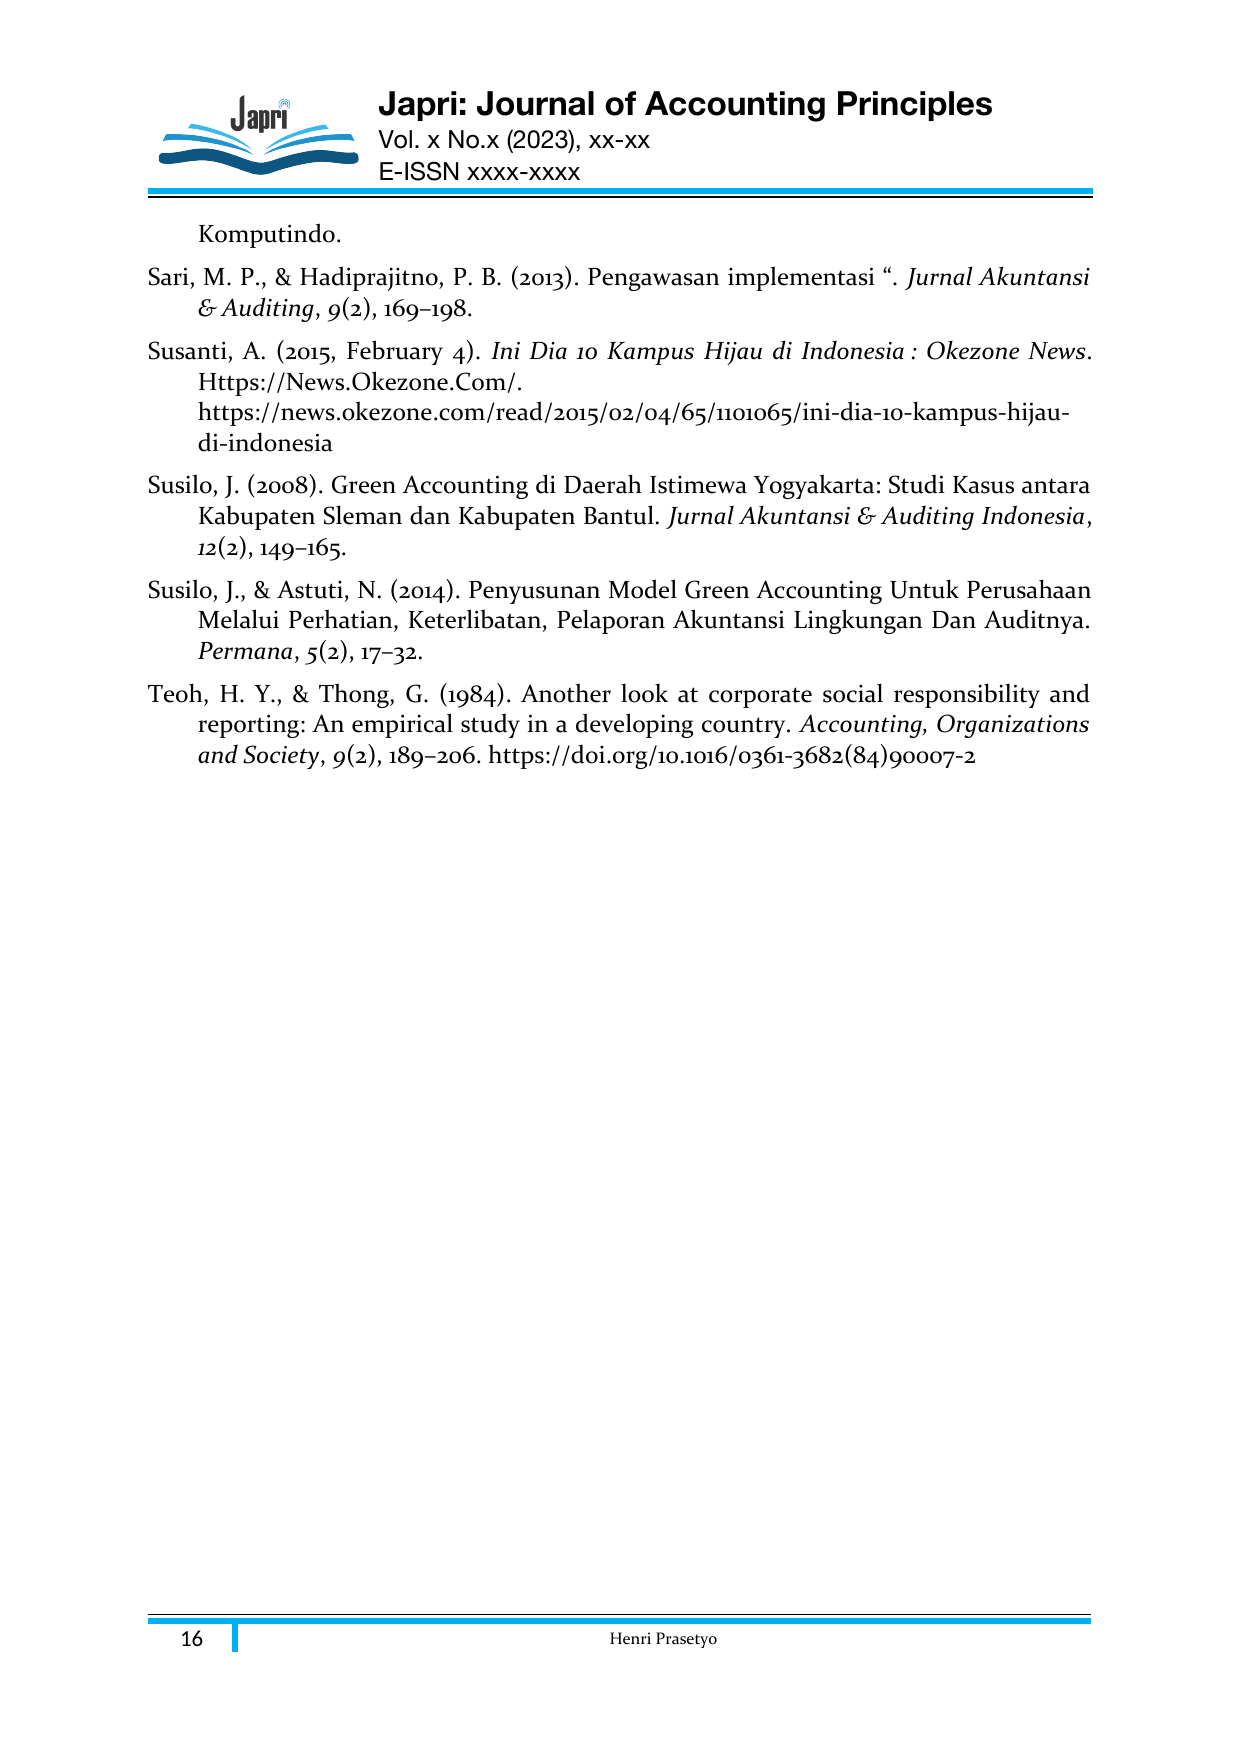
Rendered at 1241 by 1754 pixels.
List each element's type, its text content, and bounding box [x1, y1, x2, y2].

text Sari, M. P., & Hadiprajitno, P. B. (2013). Pengawasan implementasi “. Jurnal Akuntansi & Auditing, 9(2), 169–198. [148, 262, 1092, 323]
text Santoso, S. (2001). Buku Latihan SPSS Statistik Non Parametrik. PT Elex Media Komputindo. [148, 218, 1092, 249]
picture [158, 95, 359, 175]
text Susilo, J., & Astuti, N. (2014). Penyusunan Model Green Accounting Untuk Perusahaan Melalui Perhatian, Keterlibatan, Pelaporan Akuntansi Lingkungan Dan Auditnya. Permana, 5(2), 17–32. [148, 574, 1092, 665]
text Susilo, J. (2008). Green Accounting di Daerah Istimewa Yogyakarta: Studi Kasus antara Kabupaten Sleman dan Kabupaten Bantul. Jurnal Akuntansi & Auditing Indonesia, 12(2), 149–165. [148, 470, 1092, 561]
text Teoh, H. Y., & Thong, G. (1984). Another look at corporate social responsibility and reporting: An empirical study in a developing country. Accounting, Organizations and Society, 9(2), 189–206. https://doi.org/10.1016/0361-3682(84)90007-2 [148, 678, 1092, 769]
text Susanti, A. (2015, February 4). Ini Dia 10 Kampus Hijau di Indonesia : Okezone News. Https://News.Okezone.Com/. https://news.okezone.com/read/2015/02/04/65/1101065/ini-dia-10-kampus-hijau-di-indonesia [148, 335, 1092, 457]
